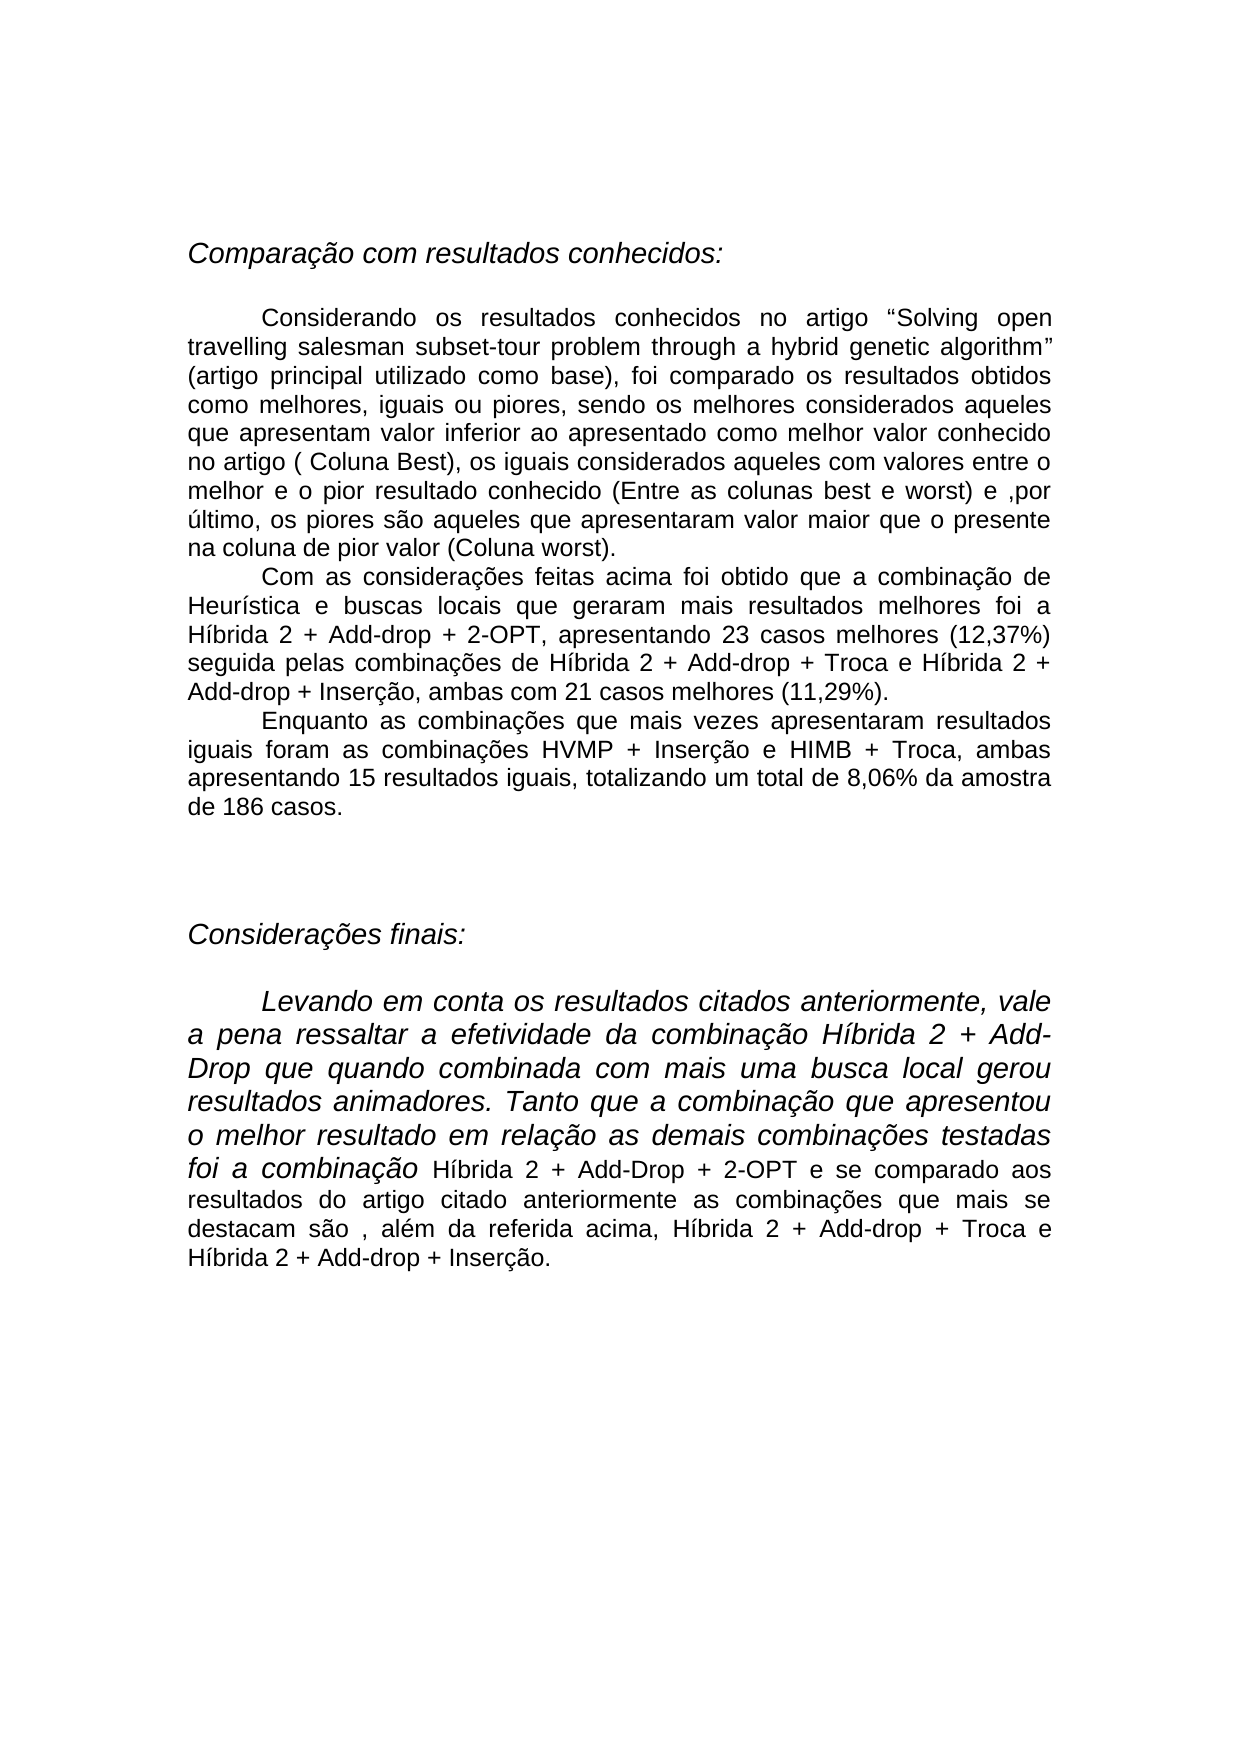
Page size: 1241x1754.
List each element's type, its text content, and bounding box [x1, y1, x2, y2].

text Enquanto as combinações que mais vezes apresentaram resultados iguais foram as combinações HVMP + Inserção e HIMB + Troca, ambas apresentando 15 resultados iguais, totalizando um total de 8,06% da amostra de 186 casos. [187, 706, 1053, 821]
text Comparação com resultados conhecidos: [187, 236, 1053, 270]
text Considerações finais: [187, 917, 1053, 950]
text Com as considerações feitas acima foi obtido que a combinação de Heurística e buscas locais que geraram mais resultados melhores foi a Híbrida 2 + Add-drop + 2-OPT, apresentando 23 casos melhores (12,37%) seguida pelas combinações de Híbrida 2 + Add-drop + Troca e Híbrida 2 + Add-drop + Inserção, ambas com 21 casos melhores (11,29%). [187, 562, 1053, 706]
text Considerando os resultados conhecidos no artigo “Solving open travelling salesman subset-tour problem through a hybrid genetic algorithm” (artigo principal utilizado como base), foi comparado os resultados obtidos como melhores, iguais ou piores, sendo os melhores considerados aqueles que apresentam valor inferior ao apresentado como melhor valor conhecido no artigo ( Coluna Best), os iguais considerados aqueles com valores entre o melhor e o pior resultado conhecido (Entre as colunas best e worst) e ,por último, os piores são aqueles que apresentaram valor maior que o presente na coluna de pior valor (Coluna worst). [187, 303, 1053, 562]
text Levando em conta os resultados citados anteriormente, vale a pena ressaltar a efetividade da combinação Híbrida 2 + Add-Drop que quando combinada com mais uma busca local gerou resultados animadores. Tanto que a combinação que apresentou o melhor resultado em relação as demais combinações testadas foi a combinação Híbrida 2 + Add-Drop + 2-OPT e se comparado aos resultados do artigo citado anteriormente as combinações que mais se destacam são , além da referida acima, Híbrida 2 + Add-drop + Troca e Híbrida 2 + Add-drop + Inserção. [187, 984, 1053, 1271]
